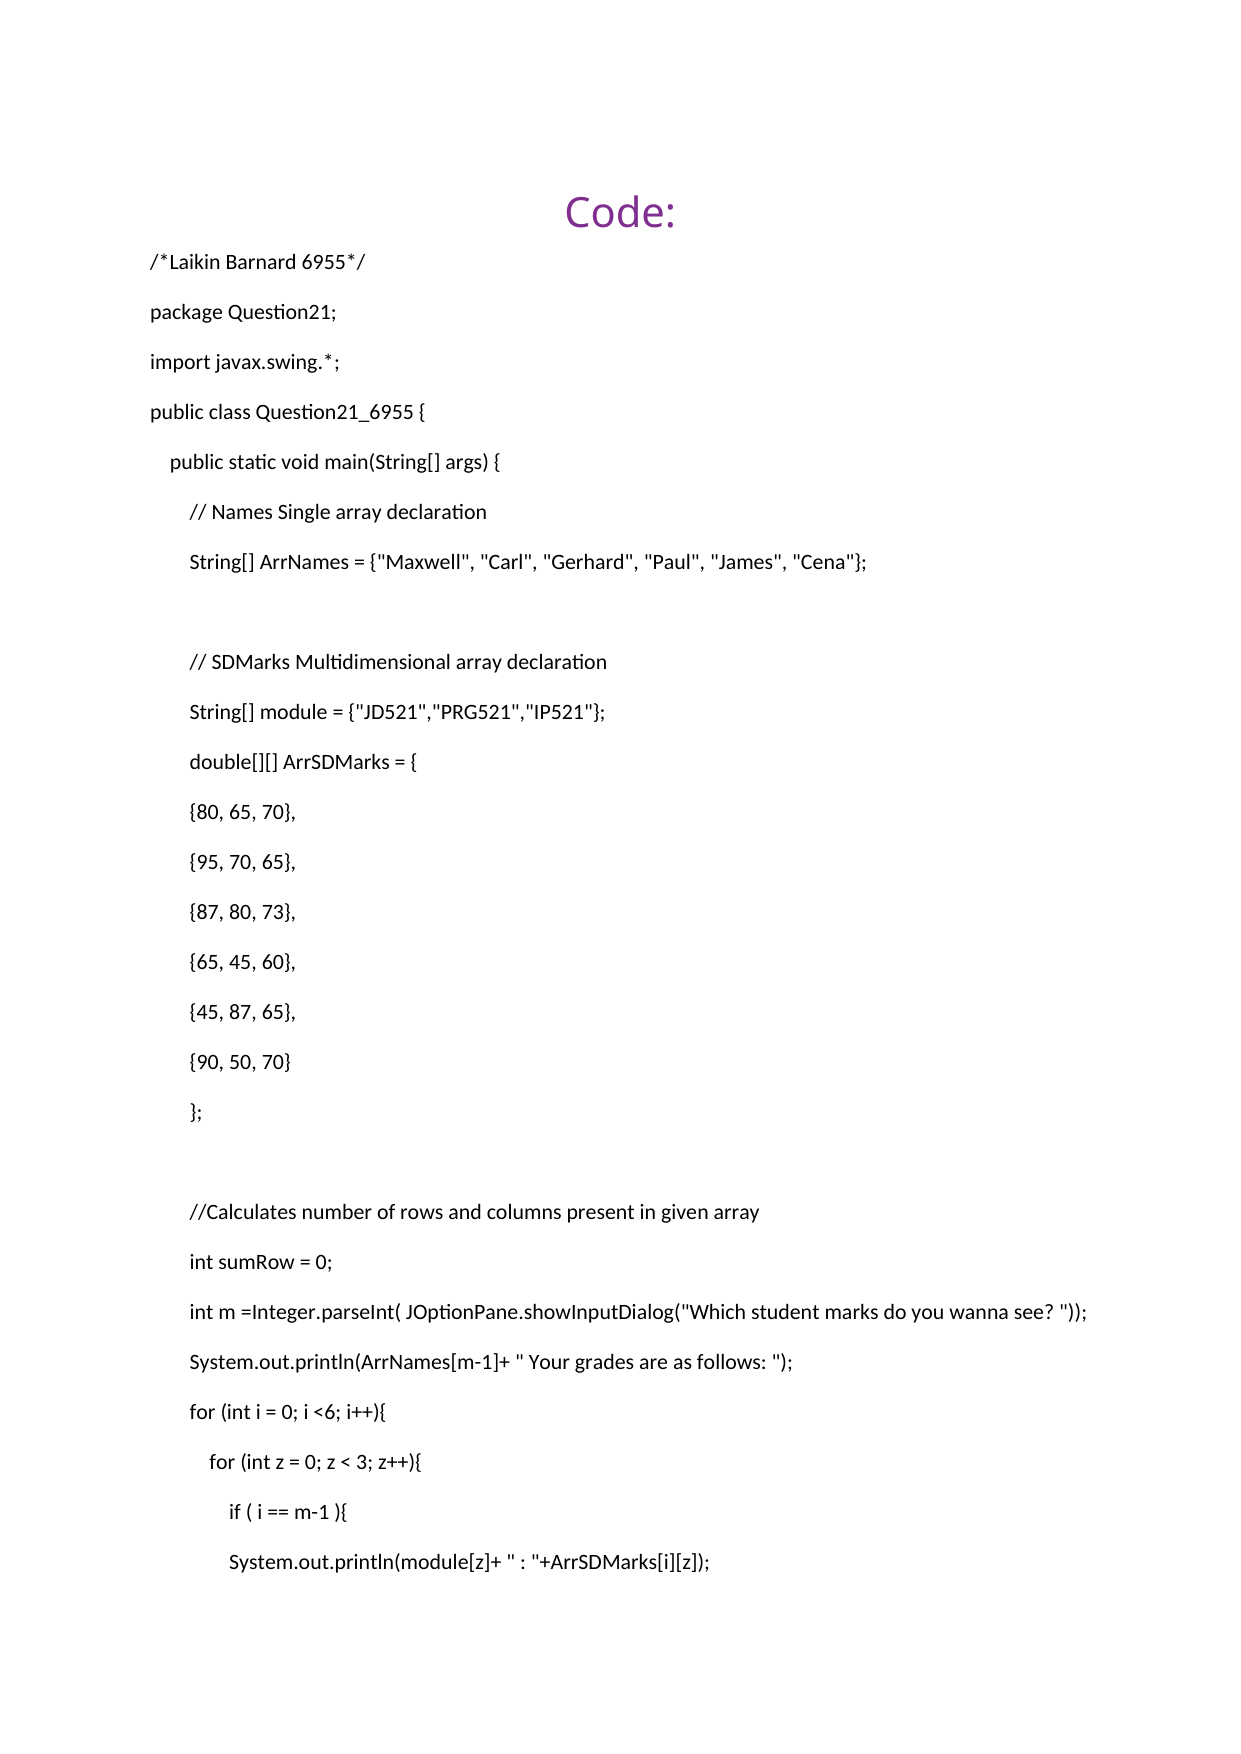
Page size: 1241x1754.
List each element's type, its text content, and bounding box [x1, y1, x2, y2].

text /*Laikin Barnard 6955*/ [150, 248, 1090, 275]
text import javax.swing.*; [150, 348, 1090, 375]
text public static void main(String[] args) { [150, 448, 1090, 475]
text package Question21; [150, 298, 1090, 325]
text for (int i = 0; i <6; i++){ [150, 1398, 1090, 1425]
text }; [150, 1098, 1090, 1125]
text System.out.println(ArrNames[m-1]+ " Your grades are as follows: "); [150, 1348, 1090, 1375]
text for (int z = 0; z < 3; z++){ [150, 1448, 1090, 1475]
text int sumRow = 0; [150, 1248, 1090, 1275]
text public class Question21_6955 { [150, 398, 1090, 425]
text //Calculates number of rows and columns present in given array [150, 1198, 1090, 1225]
text // Names Single array declaration [150, 498, 1090, 525]
text {65, 45, 60}, [150, 948, 1090, 975]
text int m =Integer.parseInt( JOptionPane.showInputDialog("Which student marks do you wanna see? ")); [150, 1298, 1090, 1325]
text String[] ArrNames = {"Maxwell", "Carl", "Gerhard", "Paul", "James", "Cena"}; [150, 548, 1090, 575]
text {45, 87, 65}, [150, 998, 1090, 1025]
text {87, 80, 73}, [150, 898, 1090, 925]
text {90, 50, 70} [150, 1048, 1090, 1075]
text // SDMarks Multidimensional array declaration [150, 648, 1090, 675]
text System.out.println(module[z]+ " : "+ArrSDMarks[i][z]); [150, 1548, 1090, 1575]
text {80, 65, 70}, [150, 798, 1090, 825]
text String[] module = {"JD521","PRG521","IP521"}; [150, 698, 1090, 725]
text if ( i == m-1 ){ [150, 1498, 1090, 1525]
text double[][] ArrSDMarks = { [150, 748, 1090, 775]
subtitle Code: [150, 183, 1090, 240]
text {95, 70, 65}, [150, 848, 1090, 875]
